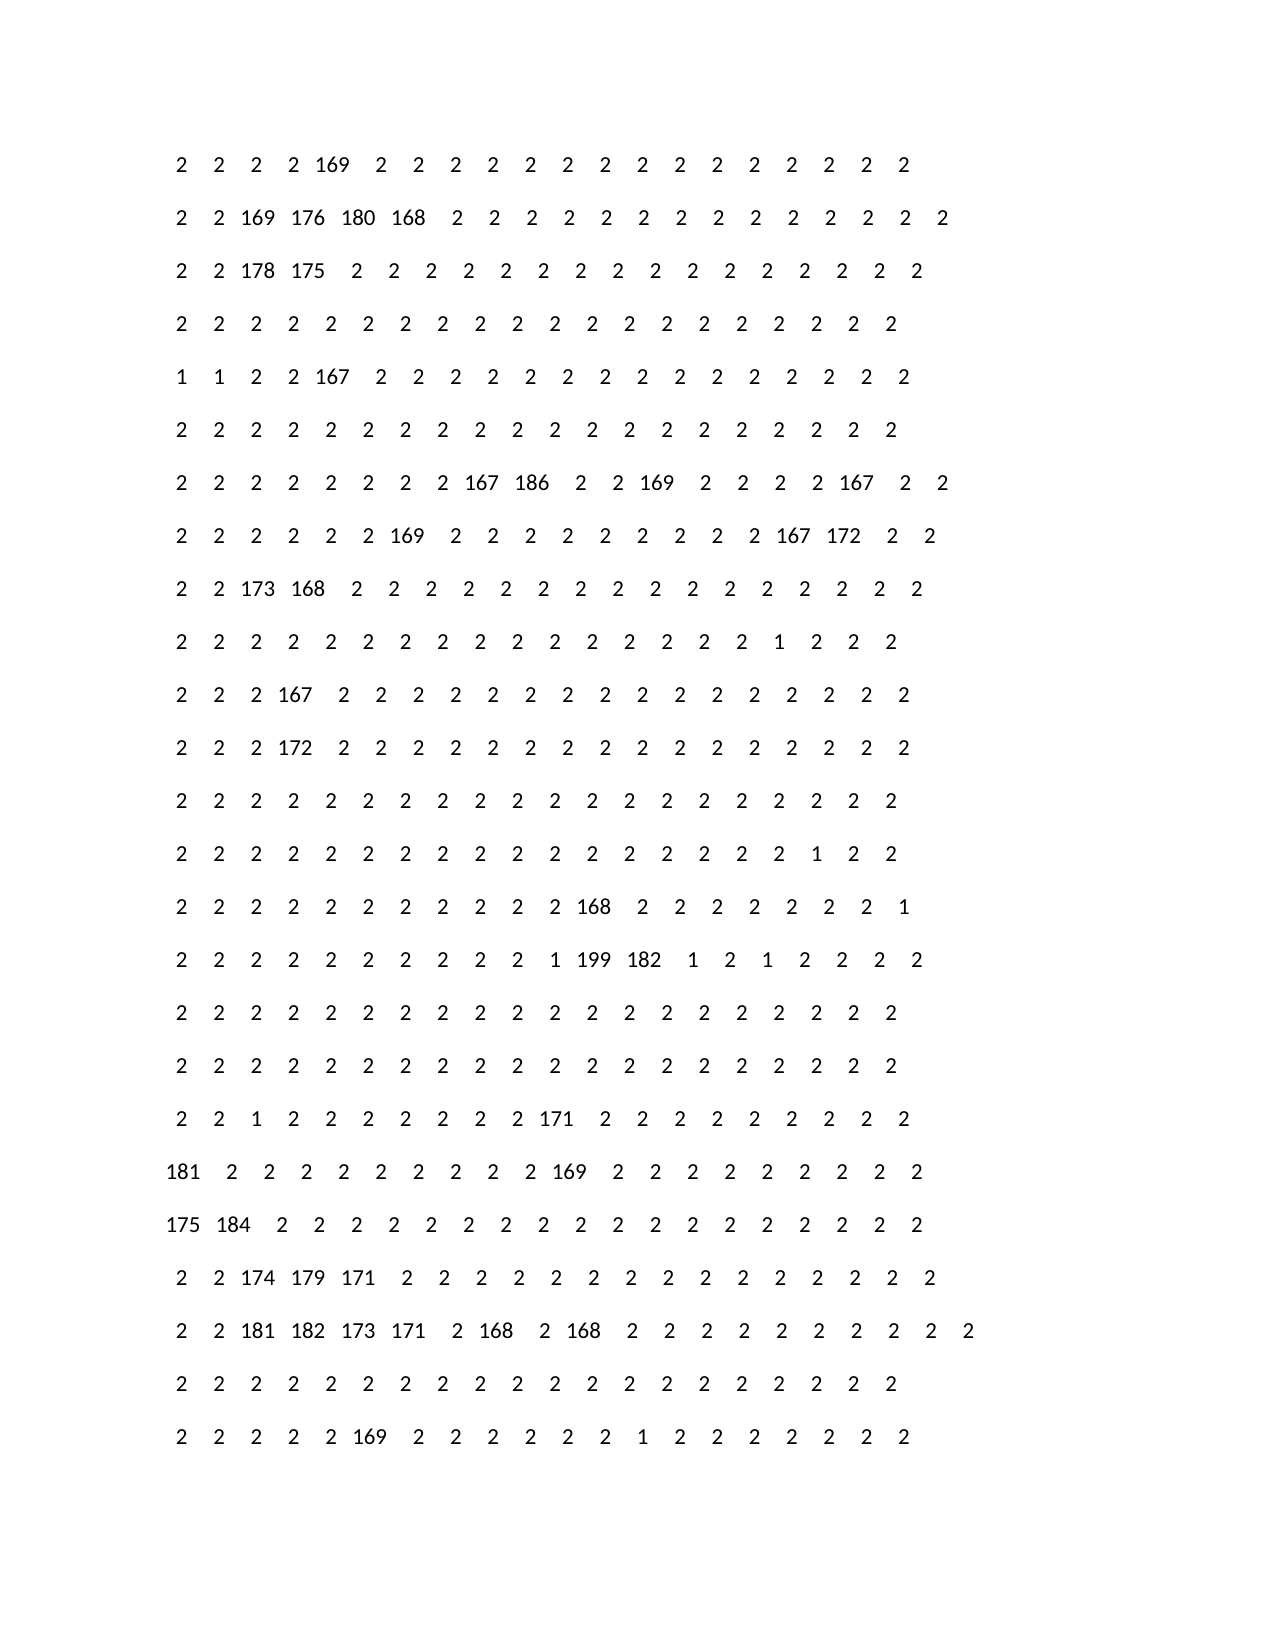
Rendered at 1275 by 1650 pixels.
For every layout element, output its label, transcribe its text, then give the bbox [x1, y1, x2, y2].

text 181 2 2 2 2 2 2 2 2 2 169 2 2 2 2 2 2 2 2 2 [150, 1157, 1125, 1185]
text 175 184 2 2 2 2 2 2 2 2 2 2 2 2 2 2 2 2 2 2 [150, 1210, 1125, 1238]
text 2 2 2 172 2 2 2 2 2 2 2 2 2 2 2 2 2 2 2 2 [150, 733, 1125, 761]
text 2 2 2 2 2 2 2 2 2 2 2 2 2 2 2 2 2 2 2 2 [150, 309, 1125, 337]
text 2 2 2 2 2 2 2 2 2 2 1 199 182 1 2 1 2 2 2 2 [150, 945, 1125, 973]
text 2 2 2 167 2 2 2 2 2 2 2 2 2 2 2 2 2 2 2 2 [150, 680, 1125, 708]
text 2 2 2 2 169 2 2 2 2 2 2 2 2 2 2 2 2 2 2 2 [150, 150, 1125, 178]
text 1 1 2 2 167 2 2 2 2 2 2 2 2 2 2 2 2 2 2 2 [150, 362, 1125, 390]
text 2 2 174 179 171 2 2 2 2 2 2 2 2 2 2 2 2 2 2 2 [150, 1263, 1125, 1291]
text 2 2 2 2 2 2 2 2 2 2 2 168 2 2 2 2 2 2 2 1 [150, 892, 1125, 920]
text 2 2 178 175 2 2 2 2 2 2 2 2 2 2 2 2 2 2 2 2 [150, 256, 1125, 284]
text 2 2 2 2 2 2 2 2 2 2 2 2 2 2 2 2 2 2 2 2 [150, 1369, 1125, 1397]
text 2 2 1 2 2 2 2 2 2 2 171 2 2 2 2 2 2 2 2 2 [150, 1104, 1125, 1132]
text 2 2 2 2 2 2 169 2 2 2 2 2 2 2 2 2 167 172 2 2 [150, 521, 1125, 549]
text 2 2 2 2 2 2 2 2 167 186 2 2 169 2 2 2 2 167 2 2 [150, 468, 1125, 496]
text 2 2 173 168 2 2 2 2 2 2 2 2 2 2 2 2 2 2 2 2 [150, 574, 1125, 602]
text 2 2 181 182 173 171 2 168 2 168 2 2 2 2 2 2 2 2 2 2 [150, 1316, 1125, 1344]
text 2 2 2 2 2 2 2 2 2 2 2 2 2 2 2 2 2 2 2 2 [150, 998, 1125, 1026]
text 2 2 2 2 2 169 2 2 2 2 2 2 1 2 2 2 2 2 2 2 [150, 1422, 1125, 1451]
text 2 2 169 176 180 168 2 2 2 2 2 2 2 2 2 2 2 2 2 2 [150, 203, 1125, 231]
text 2 2 2 2 2 2 2 2 2 2 2 2 2 2 2 2 2 1 2 2 [150, 839, 1125, 867]
text 2 2 2 2 2 2 2 2 2 2 2 2 2 2 2 2 2 2 2 2 [150, 415, 1125, 443]
text 2 2 2 2 2 2 2 2 2 2 2 2 2 2 2 2 2 2 2 2 [150, 786, 1125, 814]
text 2 2 2 2 2 2 2 2 2 2 2 2 2 2 2 2 1 2 2 2 [150, 627, 1125, 655]
text 2 2 2 2 2 2 2 2 2 2 2 2 2 2 2 2 2 2 2 2 [150, 1051, 1125, 1079]
